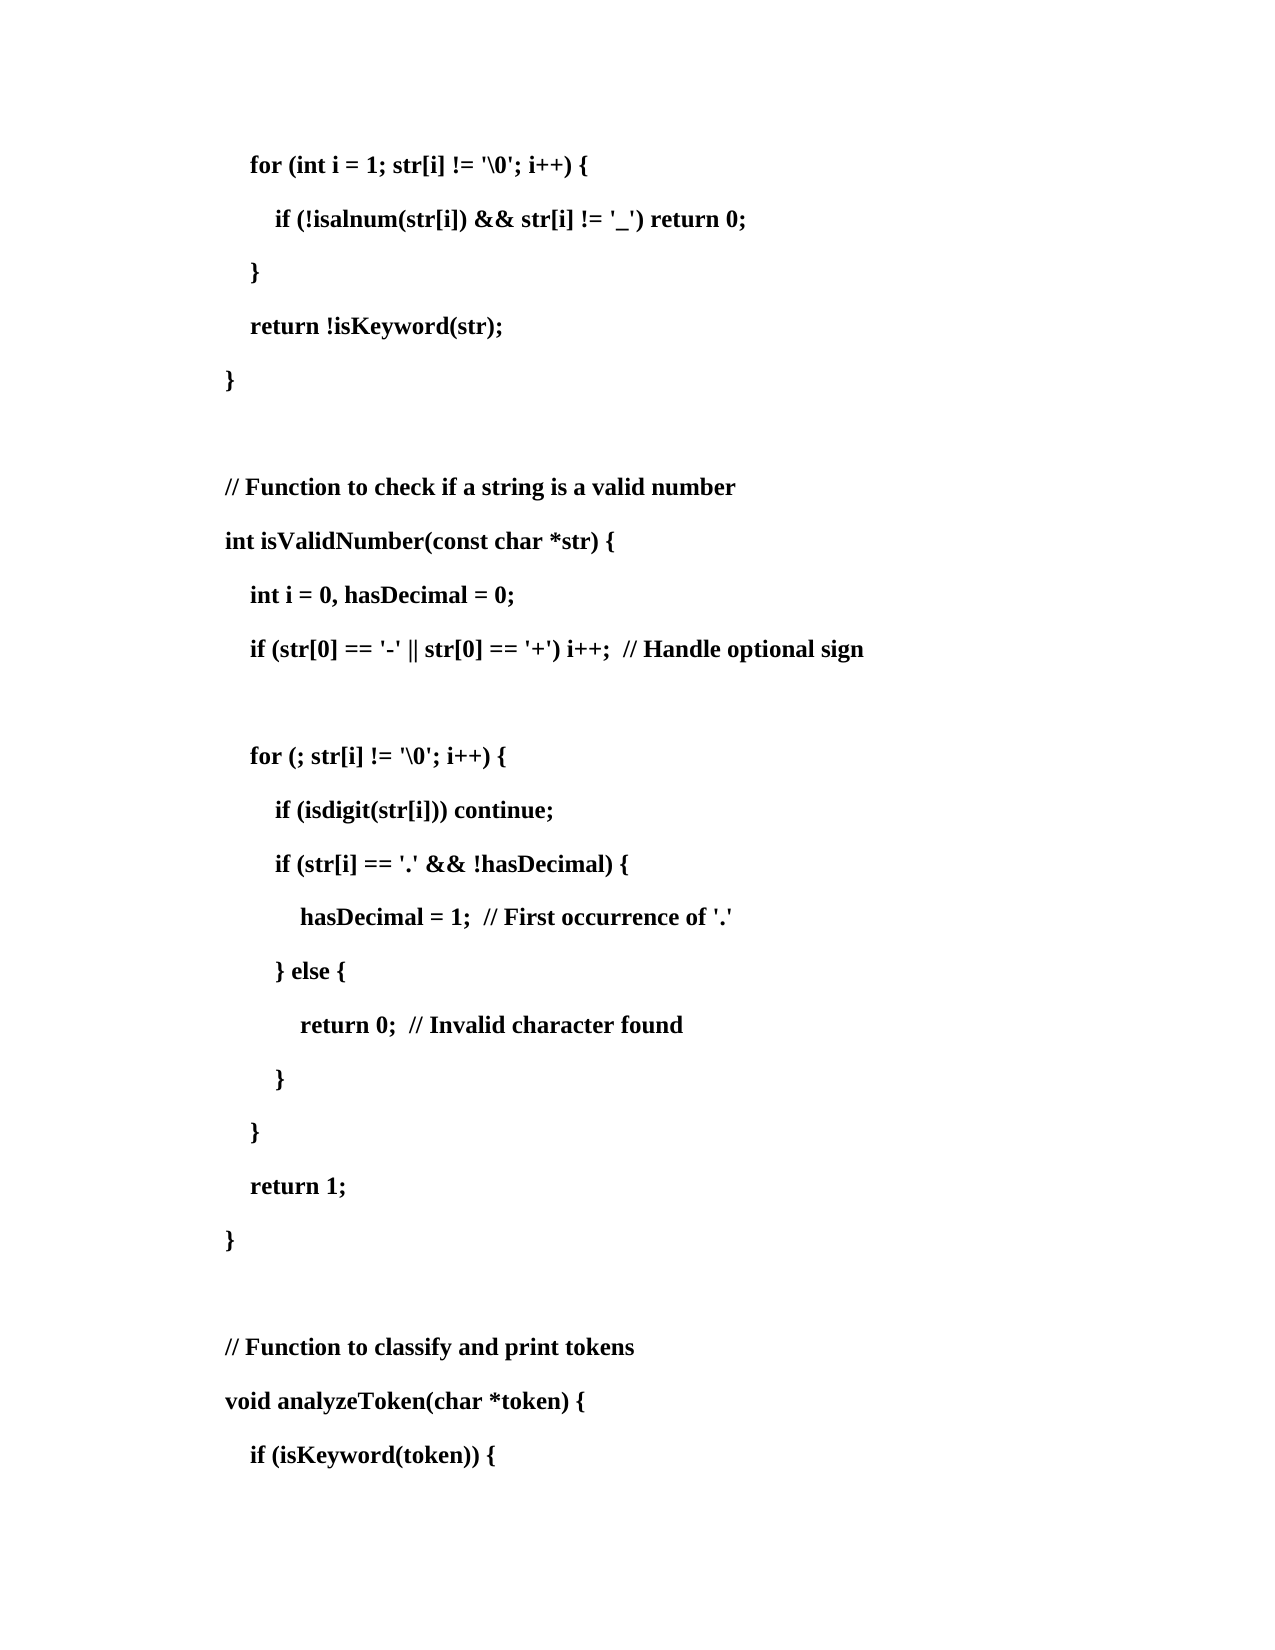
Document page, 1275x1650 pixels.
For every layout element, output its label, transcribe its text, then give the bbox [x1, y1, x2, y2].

text hasDecimal = 1; // First occurrence of '.' [225, 902, 1125, 931]
text } [225, 365, 1125, 394]
text } [225, 1064, 1125, 1092]
text } [225, 1117, 1125, 1146]
text // Function to classify and print tokens [225, 1332, 1125, 1361]
text for (int i = 1; str[i] != '\0'; i++) { [225, 150, 1125, 179]
text if (isKeyword(token)) { [225, 1440, 1125, 1469]
text int isValidNumber(const char *str) { [225, 526, 1125, 555]
text } [225, 257, 1125, 286]
text return 0; // Invalid character found [225, 1010, 1125, 1039]
text void analyzeToken(char *token) { [225, 1386, 1125, 1415]
text for (; str[i] != '\0'; i++) { [225, 741, 1125, 770]
text if (isdigit(str[i])) continue; [225, 795, 1125, 824]
text } [225, 1225, 1125, 1254]
text return 1; [225, 1171, 1125, 1200]
text return !isKeyword(str); [225, 311, 1125, 340]
text if (!isalnum(str[i]) && str[i] != '_') return 0; [225, 204, 1125, 232]
text int i = 0, hasDecimal = 0; [225, 580, 1125, 609]
text } else { [225, 956, 1125, 985]
text // Function to check if a string is a valid number [225, 472, 1125, 501]
text if (str[0] == '-' || str[0] == '+') i++; // Handle optional sign [225, 634, 1125, 662]
text if (str[i] == '.' && !hasDecimal) { [225, 849, 1125, 877]
